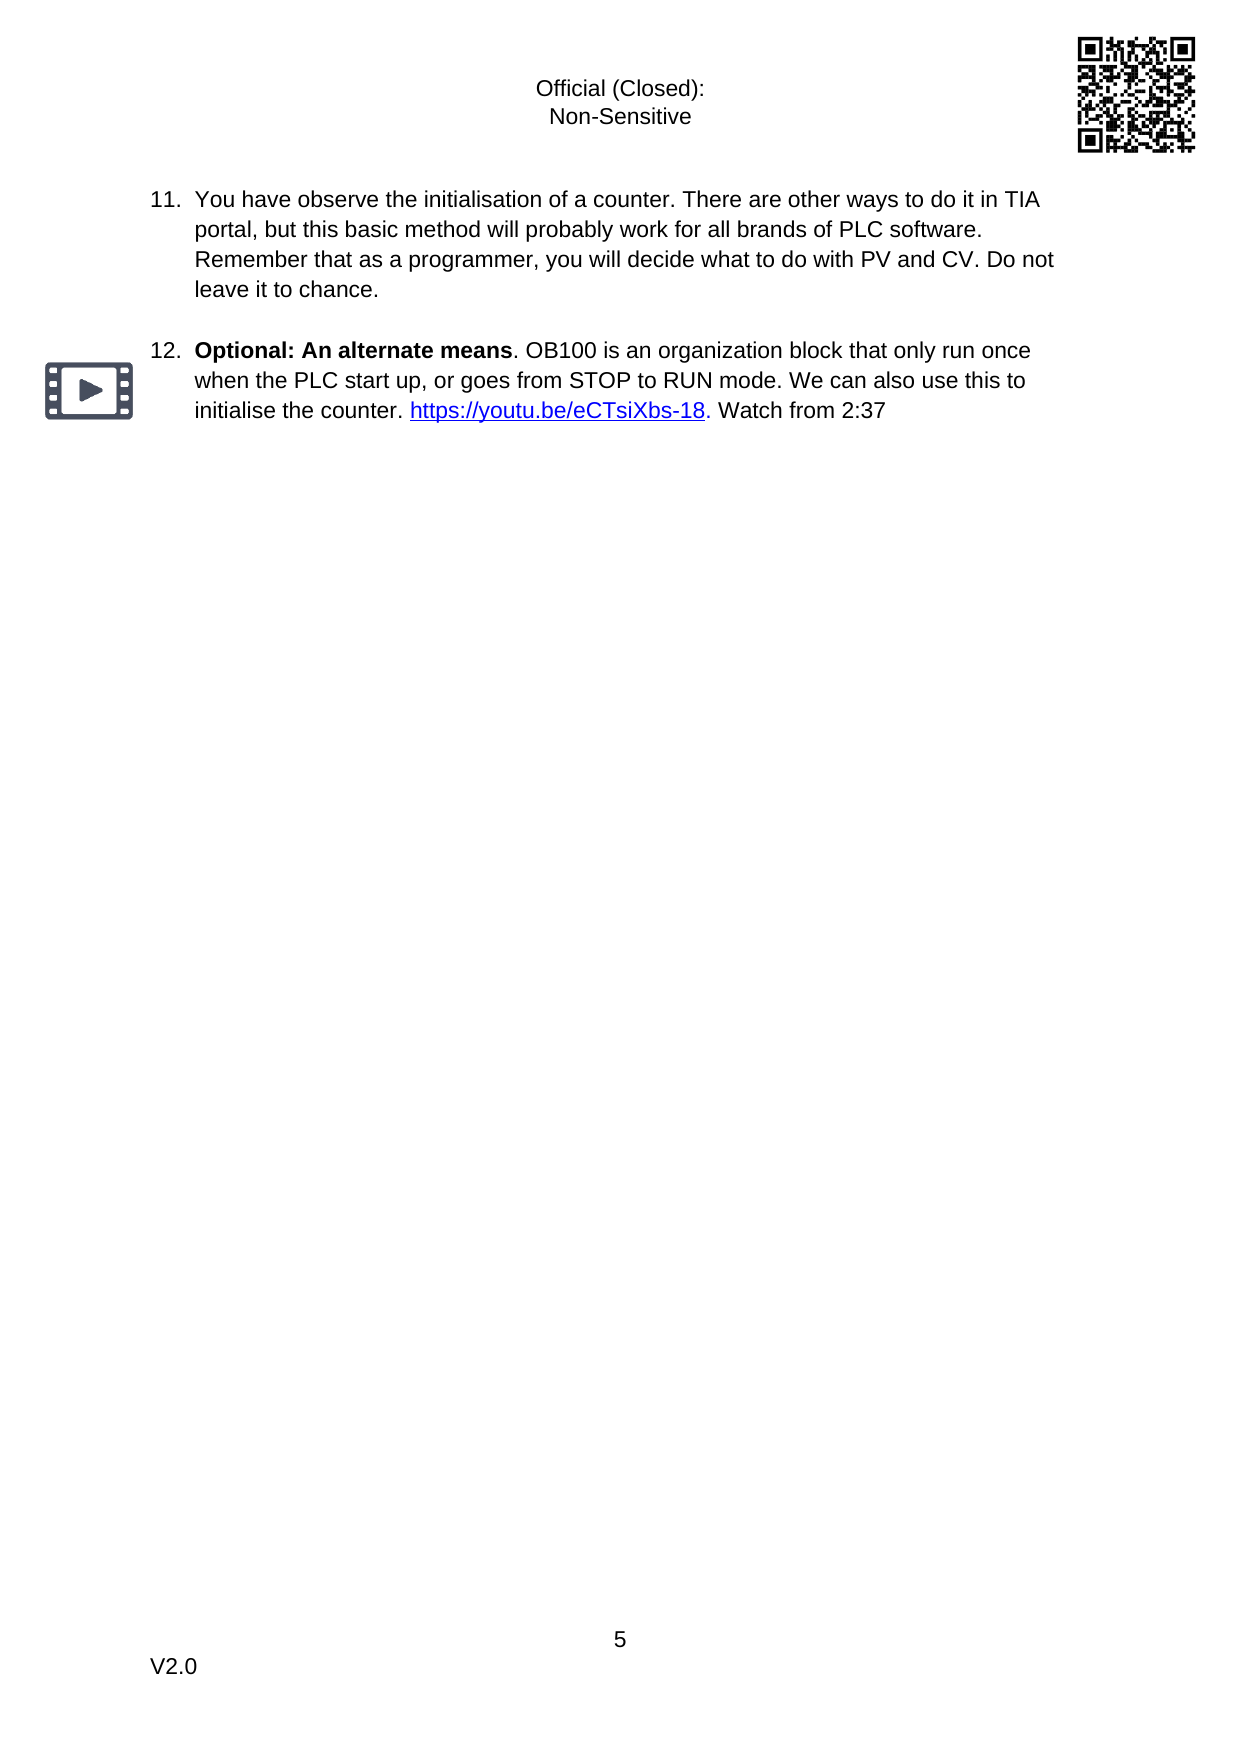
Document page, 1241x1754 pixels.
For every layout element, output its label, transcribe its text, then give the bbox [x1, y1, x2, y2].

picture [1068, 29, 1203, 162]
list Optional: An alternate means. OB100 is an organization block that only run once when the PLC start up, or goes from STOP to RUN mode. We can also use this to initialise the counter. https://youtu.be/eCTsiXbs-18. Watch from 2:37 [150, 337, 1090, 423]
list You have observe the initialisation of a counter. There are other ways to do it in TIA portal, but this basic method will probably work for all brands of PLC software. Remember that as a programmer, you will decide what to do with PV and CV. Do not leave it to chance. [150, 186, 1090, 302]
picture [41, 360, 137, 422]
